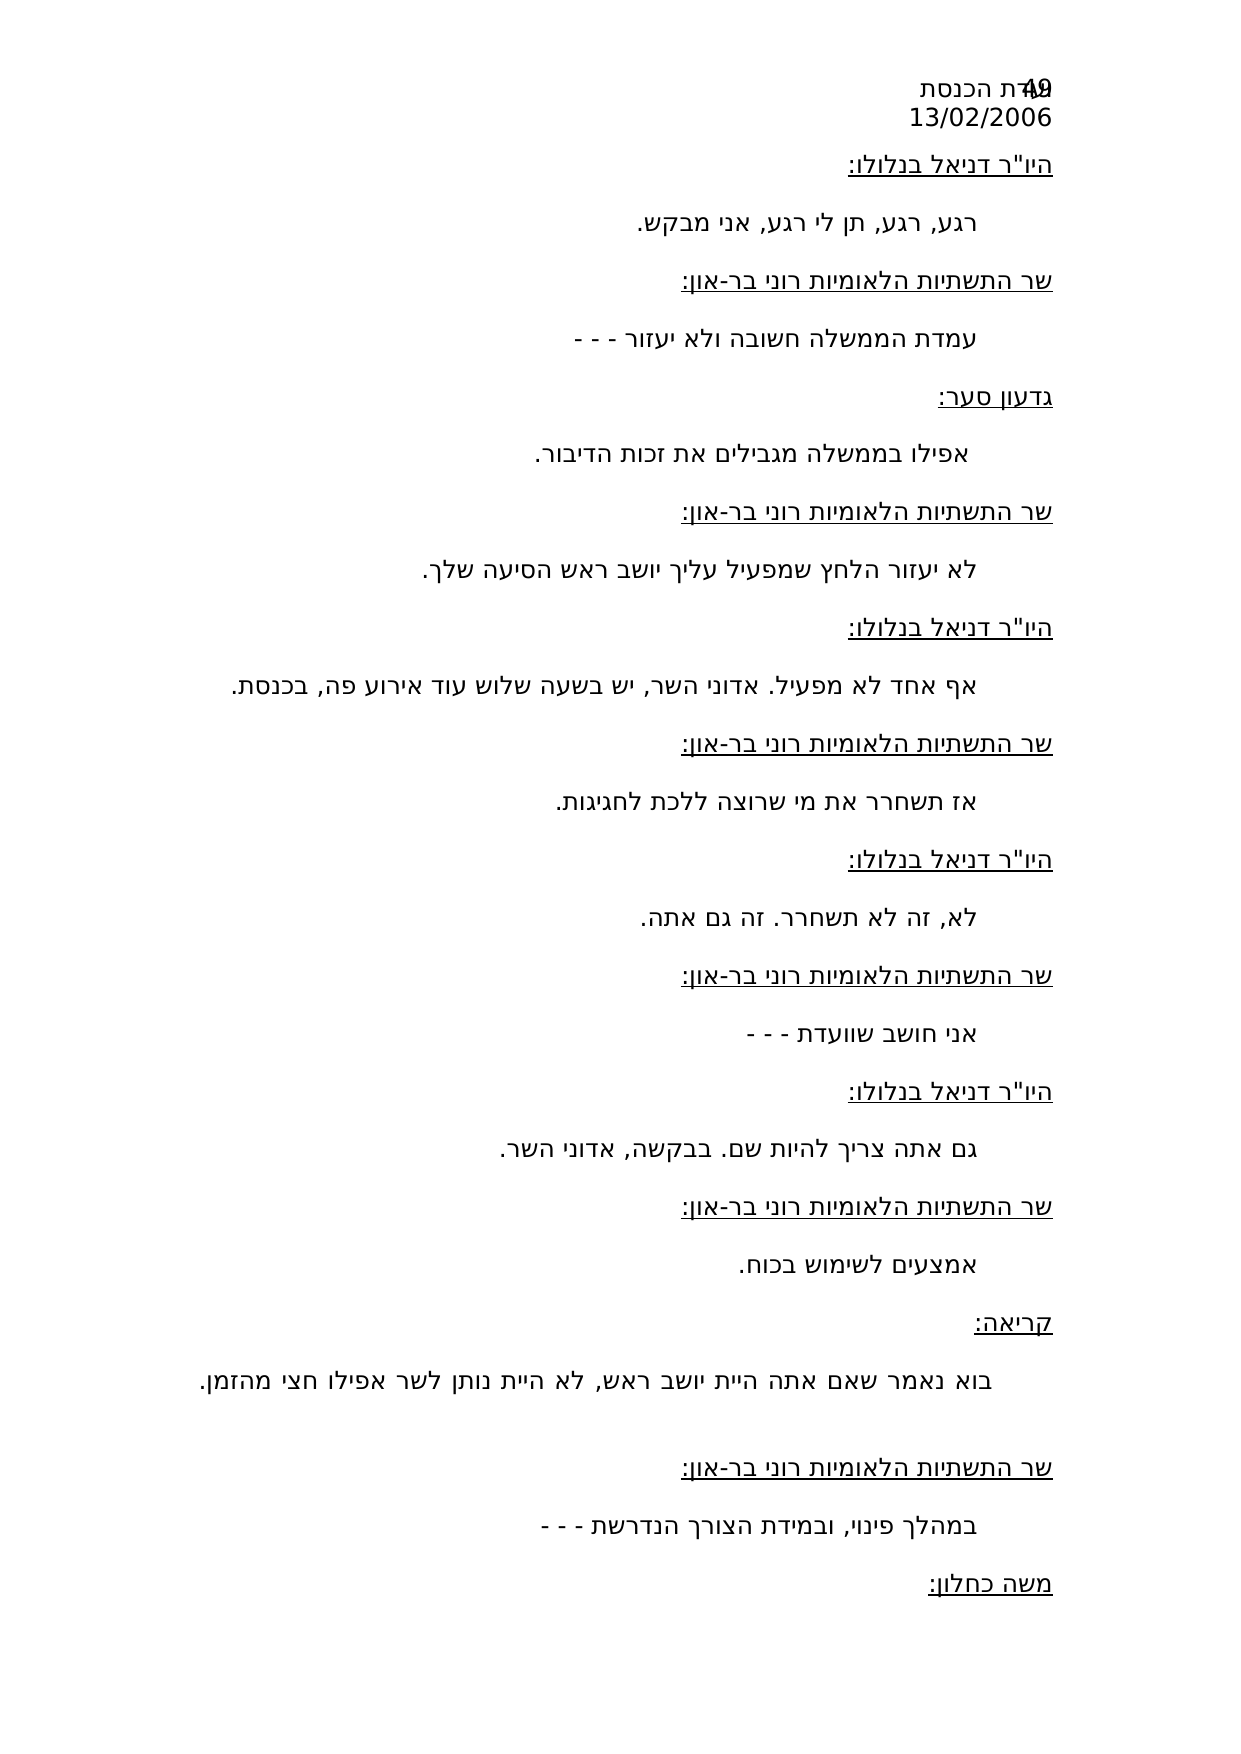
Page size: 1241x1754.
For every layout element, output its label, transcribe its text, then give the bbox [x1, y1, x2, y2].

text אף אחד לא מפעיל. אדוני השר, יש בשעה שלוש עוד אירוע פה, בכנסת. [187, 671, 1053, 700]
text גדעון סער: [187, 382, 1053, 411]
text בוא נאמר שאם אתה היית יושב ראש, לא היית נותן לשר אפילו חצי מהזמן. [187, 1366, 1053, 1424]
text גם אתה צריך להיות שם. בבקשה, אדוני השר. [187, 1134, 1053, 1164]
text שר התשתיות הלאומיות רוני בר-און: [187, 266, 1053, 295]
text שר התשתיות הלאומיות רוני בר-און: [187, 1453, 1053, 1482]
text שר התשתיות הלאומיות רוני בר-און: [187, 961, 1053, 990]
text שר התשתיות הלאומיות רוני בר-און: [187, 497, 1053, 527]
text היו"ר דניאל בנלולו: [187, 845, 1053, 874]
text שר התשתיות הלאומיות רוני בר-און: [187, 1192, 1053, 1222]
text היו"ר דניאל בנלולו: [187, 150, 1053, 179]
text לא יעזור הלחץ שמפעיל עליך יושב ראש הסיעה שלך. [187, 555, 1053, 584]
text קריאה: [187, 1308, 1053, 1337]
text עמדת הממשלה חשובה ולא יעזור - - - [187, 324, 1053, 353]
text אפילו בממשלה מגבילים את זכות הדיבור. [187, 439, 1053, 469]
text במהלך פינוי, ובמידת הצורך הנדרשת - - - [187, 1511, 1053, 1540]
text אז תשחרר את מי שרוצה ללכת לחגיגות. [187, 787, 1053, 816]
text שר התשתיות הלאומיות רוני בר-און: [187, 729, 1053, 758]
text היו"ר דניאל בנלולו: [187, 1077, 1053, 1106]
text אמצעים לשימוש בכוח. [187, 1250, 1053, 1279]
text אני חושב שוועדת - - - [187, 1019, 1053, 1048]
text היו"ר דניאל בנלולו: [187, 613, 1053, 642]
text לא, זה לא תשחרר. זה גם אתה. [187, 903, 1053, 932]
text משה כחלון: [187, 1569, 1053, 1598]
text רגע, רגע, תן לי רגע, אני מבקש. [187, 208, 1053, 237]
